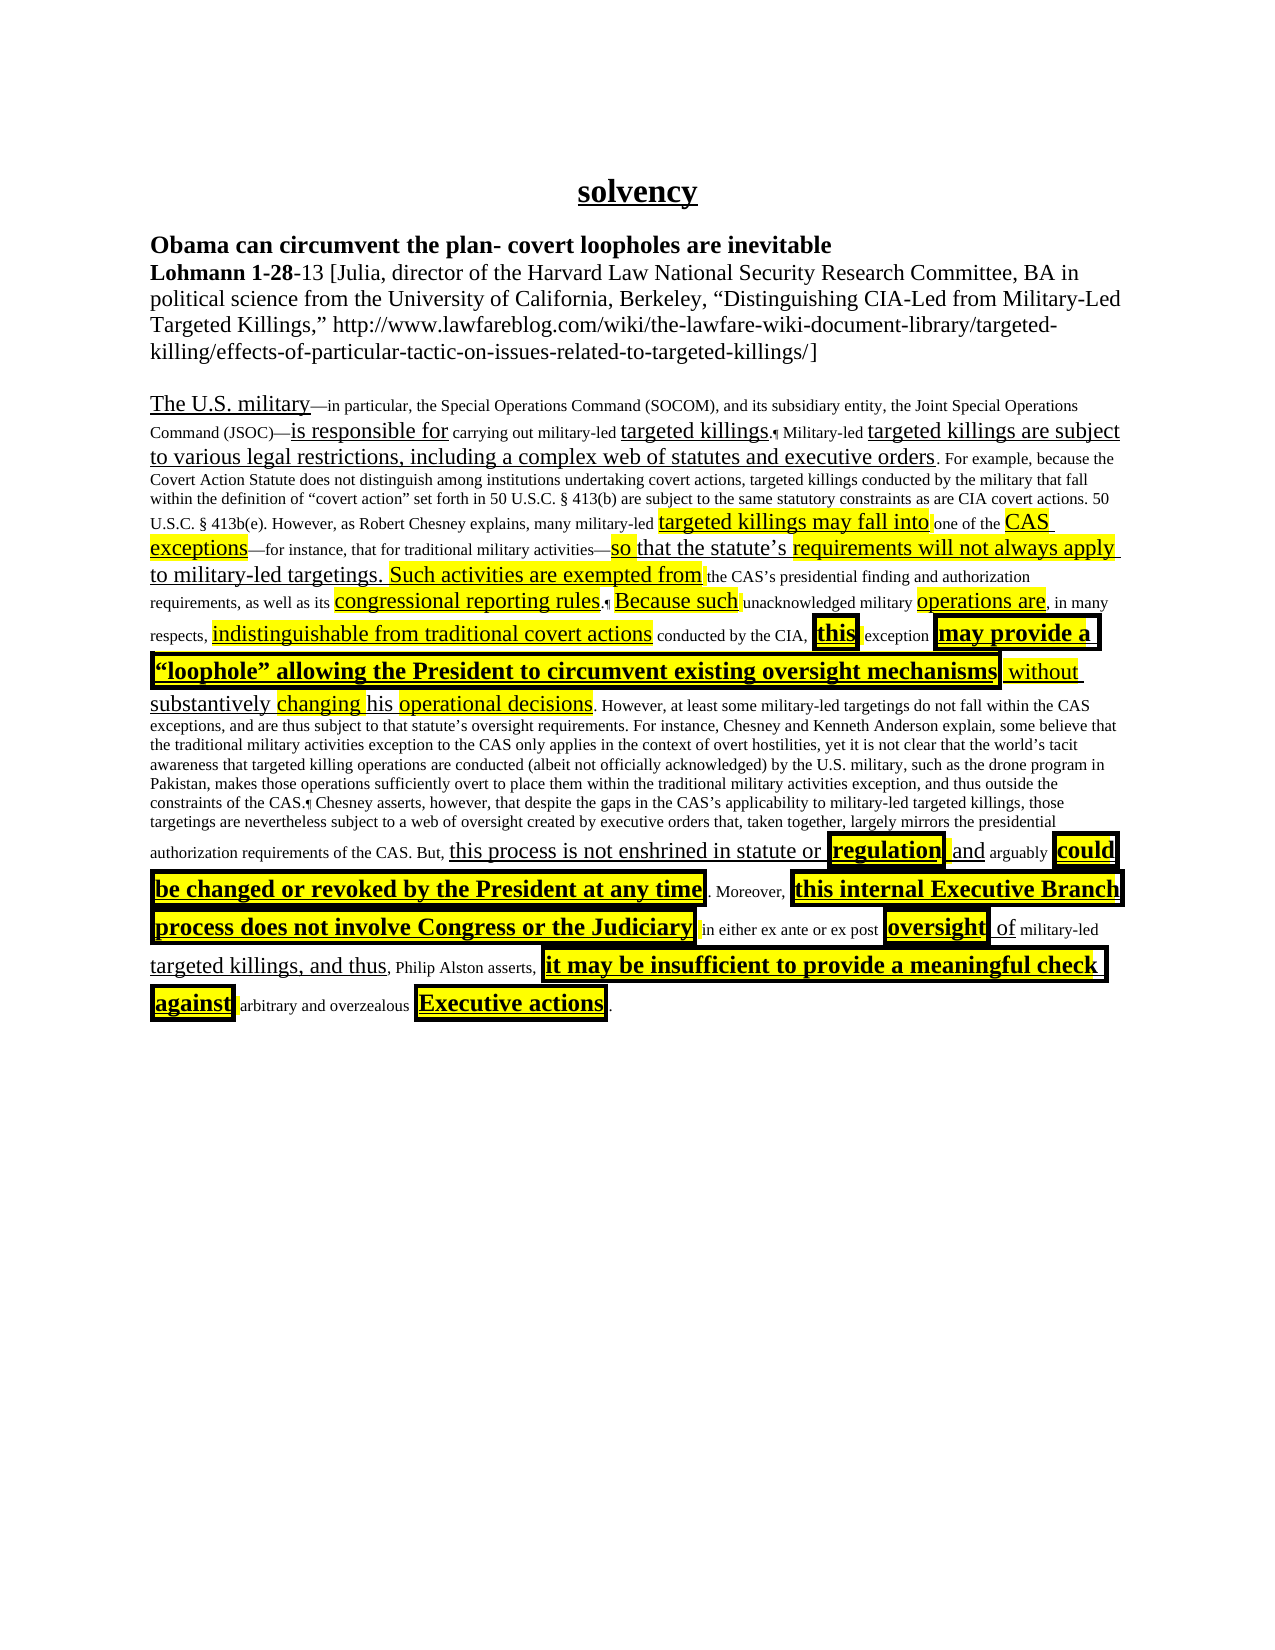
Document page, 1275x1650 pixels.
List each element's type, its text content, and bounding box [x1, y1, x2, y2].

text The U.S. military—in particular, the Special Operations Command (SOCOM), and its subsidiary entity, the Joint Special Operations Command (JSOC)—is responsible for carrying out military-led targeted killings.¶ Military-led targeted killings are subject to various legal restrictions, including a complex web of statutes and executive orders. For example, because the Covert Action Statute does not distinguish among institutions undertaking covert actions, targeted killings conducted by the military that fall within the definition of “covert action” set forth in 50 U.S.C. § 413(b) are subject to the same statutory constraints as are CIA covert actions. 50 U.S.C. § 413b(e). However, as Robert Chesney explains, many military-led targeted killings may fall into one of the CAS exceptions—for instance, that for traditional military activities—so that the statute’s requirements will not always apply to military-led targetings. Such activities are exempted from the CAS’s presidential finding and authorization requirements, as well as its congressional reporting rules.¶ Because such unacknowledged military operations are, in many respects, indistinguishable from traditional covert actions conducted by the CIA, this exception may provide a “loophole” allowing the President to circumvent existing oversight mechanisms without substantively changing his operational decisions. However, at least some military-led targetings do not fall within the CAS exceptions, and are thus subject to that statute’s oversight requirements. For instance, Chesney and Kenneth Anderson explain, some believe that the traditional military activities exception to the CAS only applies in the context of overt hostilities, yet it is not clear that the world’s tacit awareness that targeted killing operations are conducted (albeit not officially acknowledged) by the U.S. military, such as the drone program in Pakistan, makes those operations sufficiently overt to place them within the traditional military activities exception, and thus outside the constraints of the CAS.¶ Chesney asserts, however, that despite the gaps in the CAS’s applicability to military-led targeted killings, those targetings are nevertheless subject to a web of oversight created by executive orders that, taken together, largely mirrors the presidential authorization requirements of the CAS. But, this process is not enshrined in statute or regulation and arguably could be changed or revoked by the President at any time. Moreover, this internal Executive Branch process does not involve Congress or the Judiciary in either ex ante or ex post oversight of military-led targeted killings, and thus, Philip Alston asserts, it may be insufficient to provide a meaningful check against arbitrary and overzealous Executive actions. [150, 391, 1125, 945]
text Lohmann 1-28-13 [Julia, director of the Harvard Law National Security Research Committee, BA in political science from the University of California, Berkeley, “Distinguishing CIA-Led from Military-Led Targeted Killings,” http://www.lawfareblog.com/wiki/the-lawfare-wiki-document-library/targeted-killing/effects-of-particular-tactic-on-issues-related-to-targeted-killings/] [150, 259, 1125, 364]
subtitle solvency [150, 171, 1125, 209]
subtitle Obama can circumvent the plan- covert loopholes are inevitable [150, 230, 1125, 259]
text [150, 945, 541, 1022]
